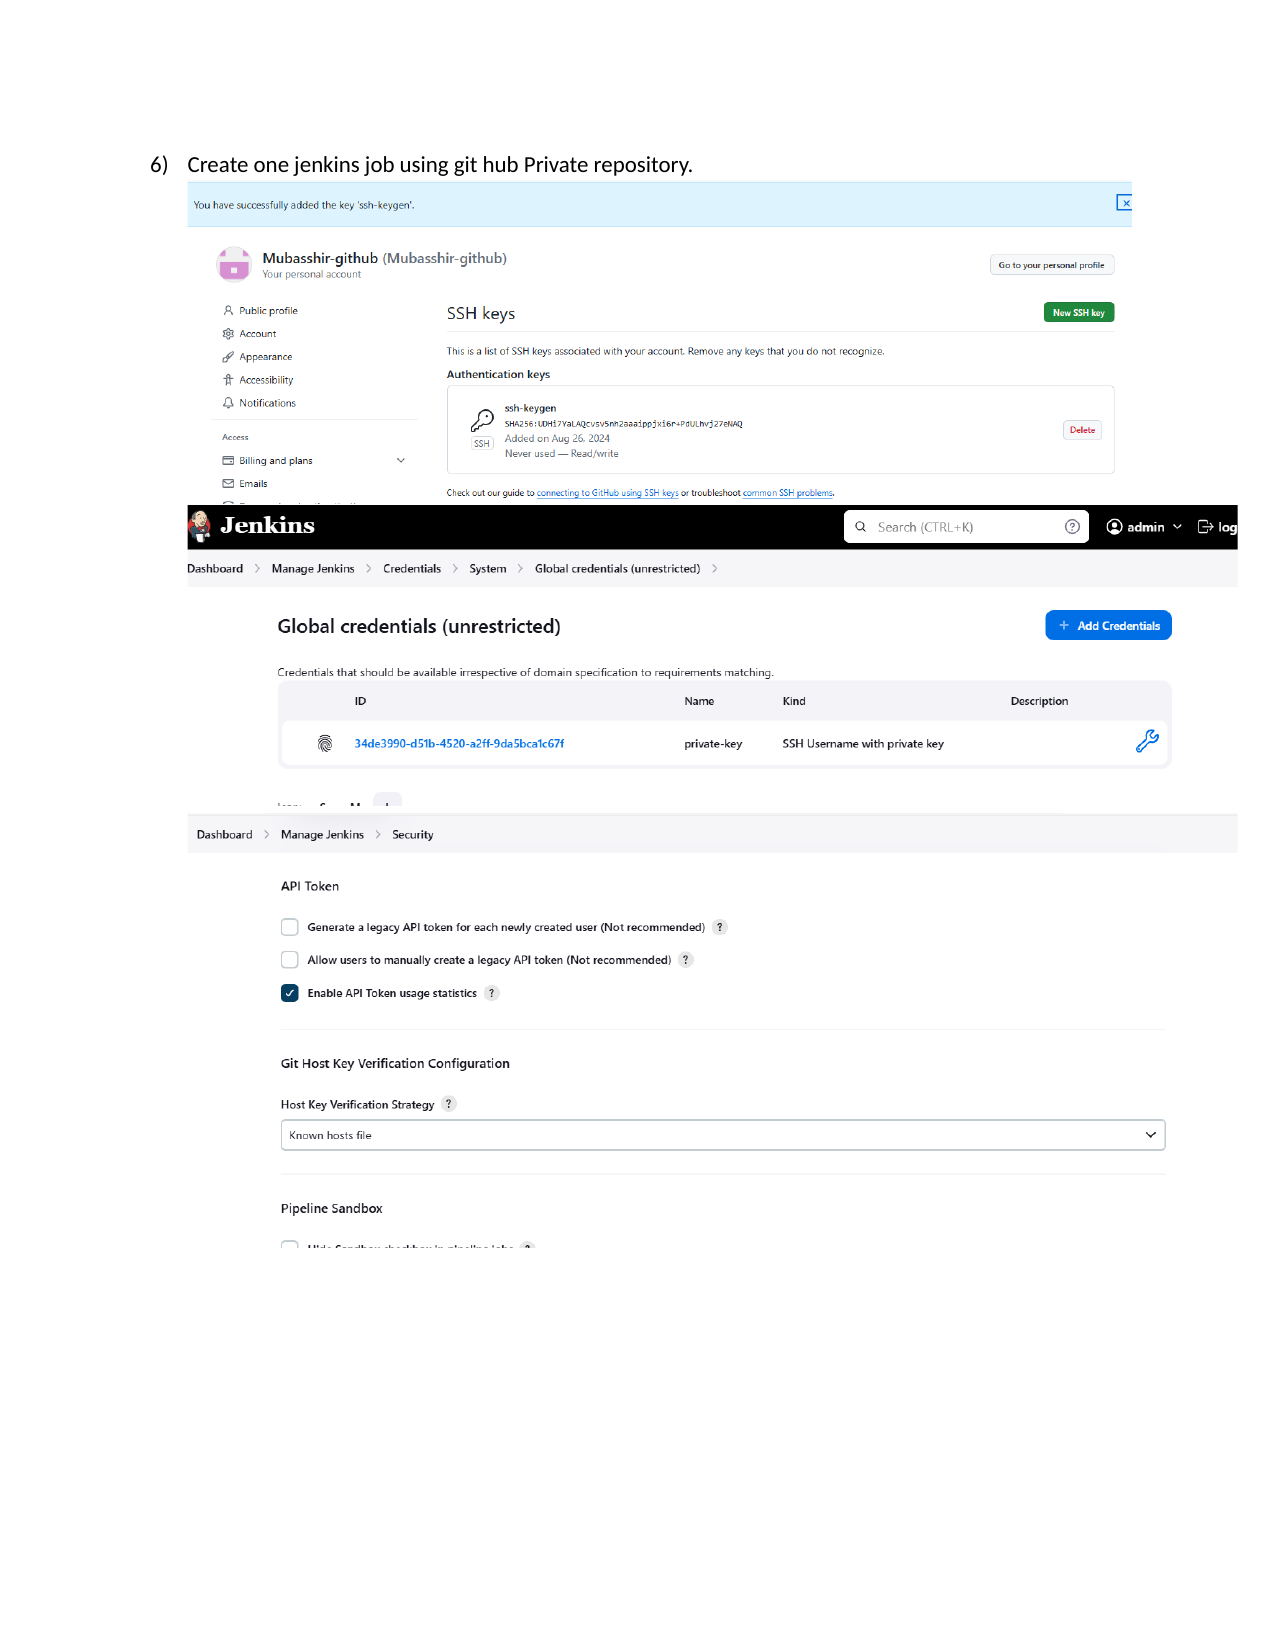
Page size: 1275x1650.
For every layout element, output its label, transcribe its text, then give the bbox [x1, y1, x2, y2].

picture [187, 180, 1132, 504]
picture [187, 813, 1238, 1248]
picture [187, 505, 1238, 806]
